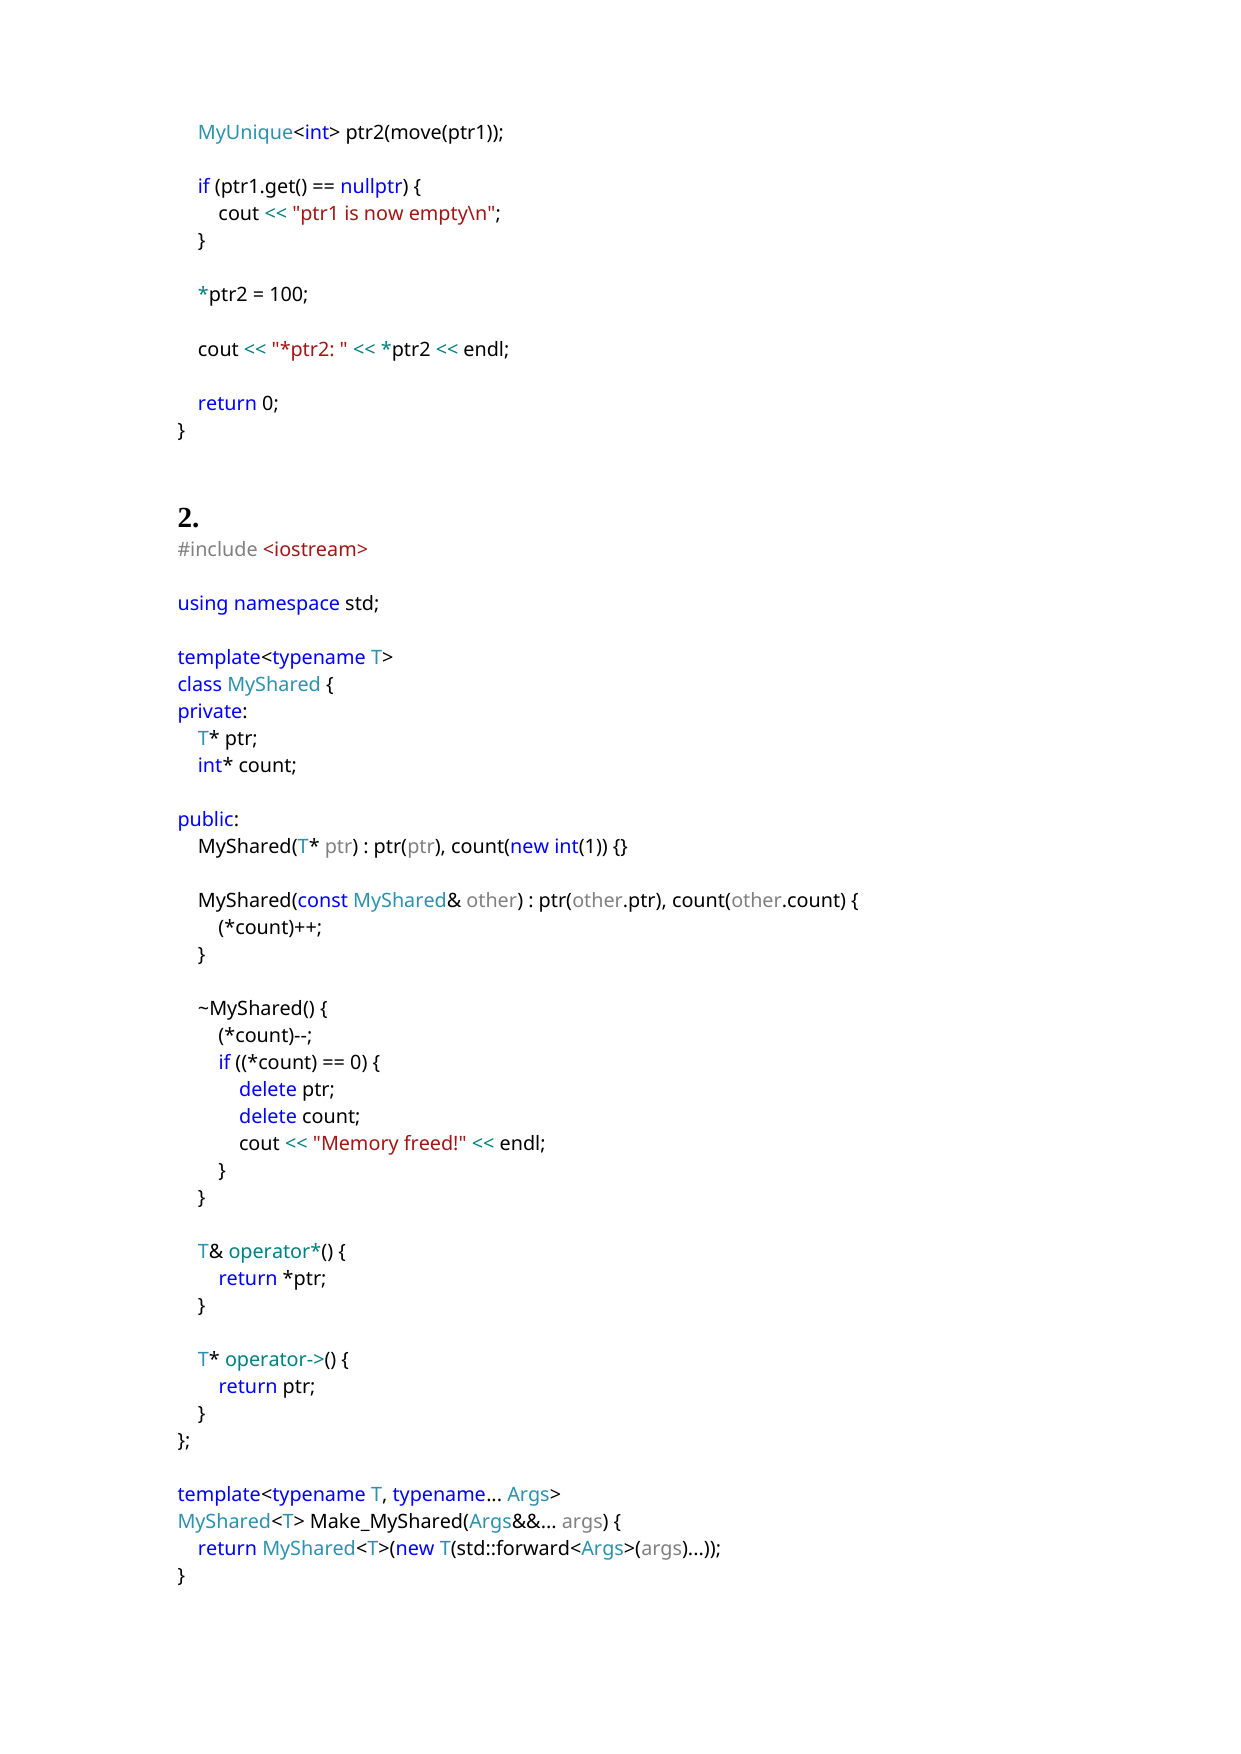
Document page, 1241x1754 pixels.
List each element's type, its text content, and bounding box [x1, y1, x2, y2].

text cout << "Memory freed!" << endl; [177, 1129, 1152, 1156]
text MyUnique<int> ptr2(move(ptr1)); [177, 118, 1152, 145]
text } [177, 1561, 1152, 1588]
text MyShared(T* ptr) : ptr(ptr), count(new int(1)) {} [177, 832, 1152, 859]
text return ptr; [177, 1372, 1152, 1399]
text ~MyShared() { [177, 994, 1152, 1021]
text *ptr2 = 100; [177, 280, 1152, 307]
text T* operator->() { [177, 1345, 1152, 1372]
text using namespace std; [177, 590, 1152, 617]
text }; [177, 1426, 1152, 1453]
text template<typename T> [177, 644, 1152, 671]
text } [177, 1183, 1152, 1210]
text (*count)++; [177, 913, 1152, 940]
text private: [177, 698, 1152, 724]
text } [177, 226, 1152, 253]
text } [177, 1399, 1152, 1426]
text (*count)--; [177, 1021, 1152, 1048]
text return MyShared<T>(new T(std::forward<Args>(args)...)); [177, 1534, 1152, 1561]
text MyShared<T> Make_MyShared(Args&&... args) { [177, 1507, 1152, 1534]
text } [177, 416, 1152, 443]
text class MyShared { [177, 671, 1152, 698]
text } [177, 1156, 1152, 1183]
text } [177, 940, 1152, 967]
text template<typename T, typename... Args> [177, 1480, 1152, 1507]
text cout << "*ptr2: " << *ptr2 << endl; [177, 335, 1152, 362]
text delete count; [177, 1102, 1152, 1129]
text T* ptr; [177, 724, 1152, 752]
text } [177, 1291, 1152, 1318]
text T& operator*() { [177, 1237, 1152, 1264]
text return *ptr; [177, 1264, 1152, 1291]
text if (ptr1.get() == nullptr) { [177, 172, 1152, 199]
text return 0; [177, 389, 1152, 416]
text MyShared(const MyShared& other) : ptr(other.ptr), count(other.count) { [177, 886, 1152, 913]
text delete ptr; [177, 1075, 1152, 1102]
text #include <iostream> [177, 536, 1152, 563]
text int* count; [177, 752, 1152, 778]
text cout << "ptr1 is now empty\n"; [177, 199, 1152, 226]
text if ((*count) == 0) { [177, 1048, 1152, 1075]
text 2. [177, 500, 1152, 534]
text public: [177, 806, 1152, 832]
